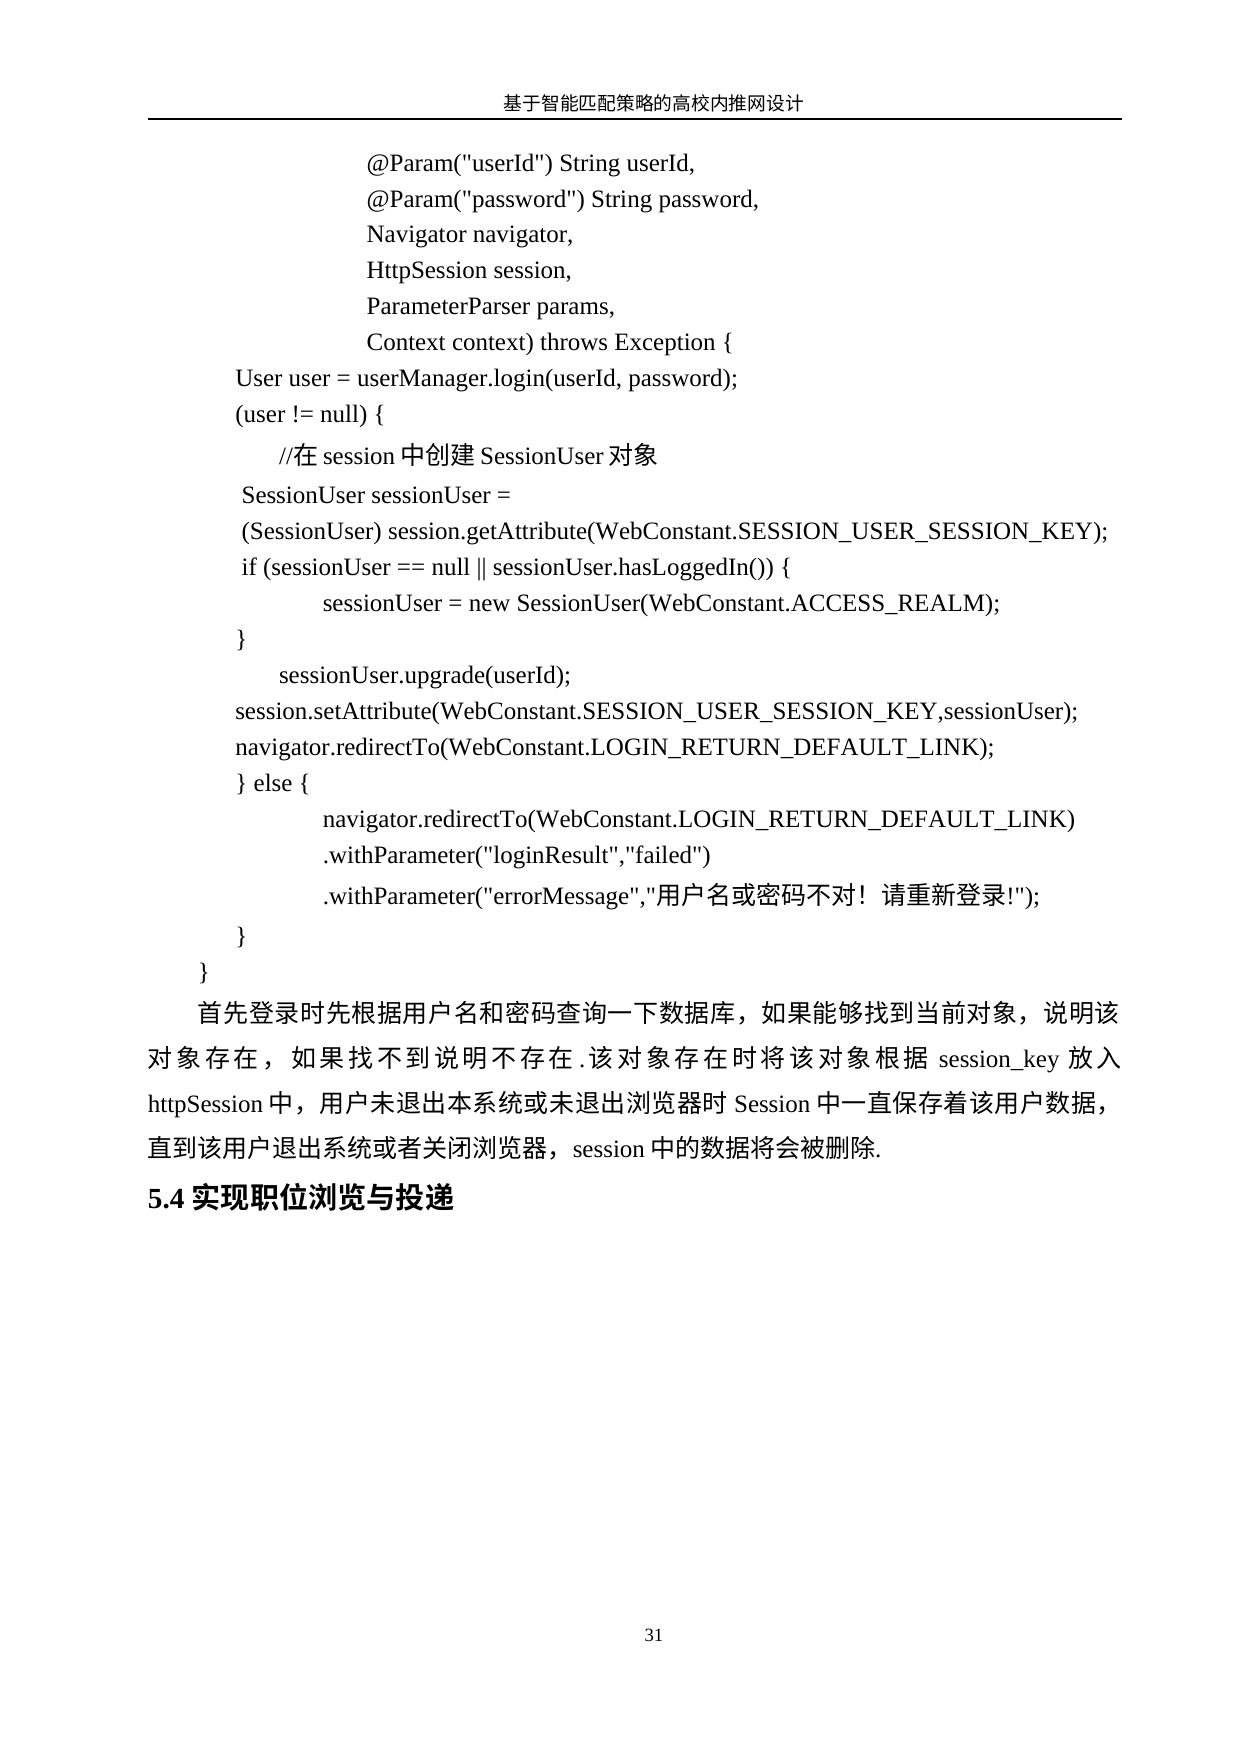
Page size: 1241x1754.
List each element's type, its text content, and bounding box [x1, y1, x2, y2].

text sessionUser.upgrade(userId); [229, 660, 1122, 689]
text } else { [185, 768, 1122, 797]
text if (sessionUser == null || sessionUser.hasLoggedIn()) { [191, 552, 1122, 581]
text (SessionUser) session.getAttribute(WebConstant.SESSION_USER_SESSION_KEY); [191, 516, 1122, 545]
text Context context) throws Exception { [316, 327, 1122, 356]
text (user != null) { [185, 399, 1122, 428]
text //在session中创建SessionUser对象 [229, 435, 1122, 471]
text Navigator navigator, [316, 219, 1122, 248]
text .withParameter("loginResult","failed") [279, 840, 1122, 869]
text navigator.redirectTo(WebConstant.LOGIN_RETURN_DEFAULT_LINK) [279, 804, 1122, 833]
text @Param("password") String password, [316, 184, 1122, 212]
text navigator.redirectTo(WebConstant.LOGIN_RETURN_DEFAULT_LINK); [185, 732, 1122, 761]
subtitle 实现职位浏览与投递 [148, 1174, 1122, 1217]
text sessionUser = new SessionUser(WebConstant.ACCESS_REALM); [273, 588, 1122, 617]
text SessionUser sessionUser = [191, 481, 1122, 509]
text .withParameter("errorMessage","用户名或密码不对！请重新登录!"); [279, 876, 1122, 912]
text } [185, 921, 1122, 950]
text @Param("userId") String userId, [316, 148, 1122, 176]
text User user = userManager.login(userId, password); [185, 363, 1122, 392]
text HttpSession session, [316, 256, 1122, 284]
text ParameterParser params, [316, 291, 1122, 320]
text 首先登录时先根据用户名和密码查询一下数据库，如果能够找到当前对象，说明该对象存在，如果找不到说明不存在.该对象存在时将该对象根据session_key放入httpSession中，用户未退出本系统或未退出浏览器时Session中一直保存着该用户数据，直到该用户退出系统或者关闭浏览器，session中的数据将会被删除. [148, 993, 1122, 1165]
text session.setAttribute(WebConstant.SESSION_USER_SESSION_KEY,sessionUser); [191, 696, 1122, 725]
text } [185, 624, 1122, 653]
text } [148, 957, 1122, 986]
